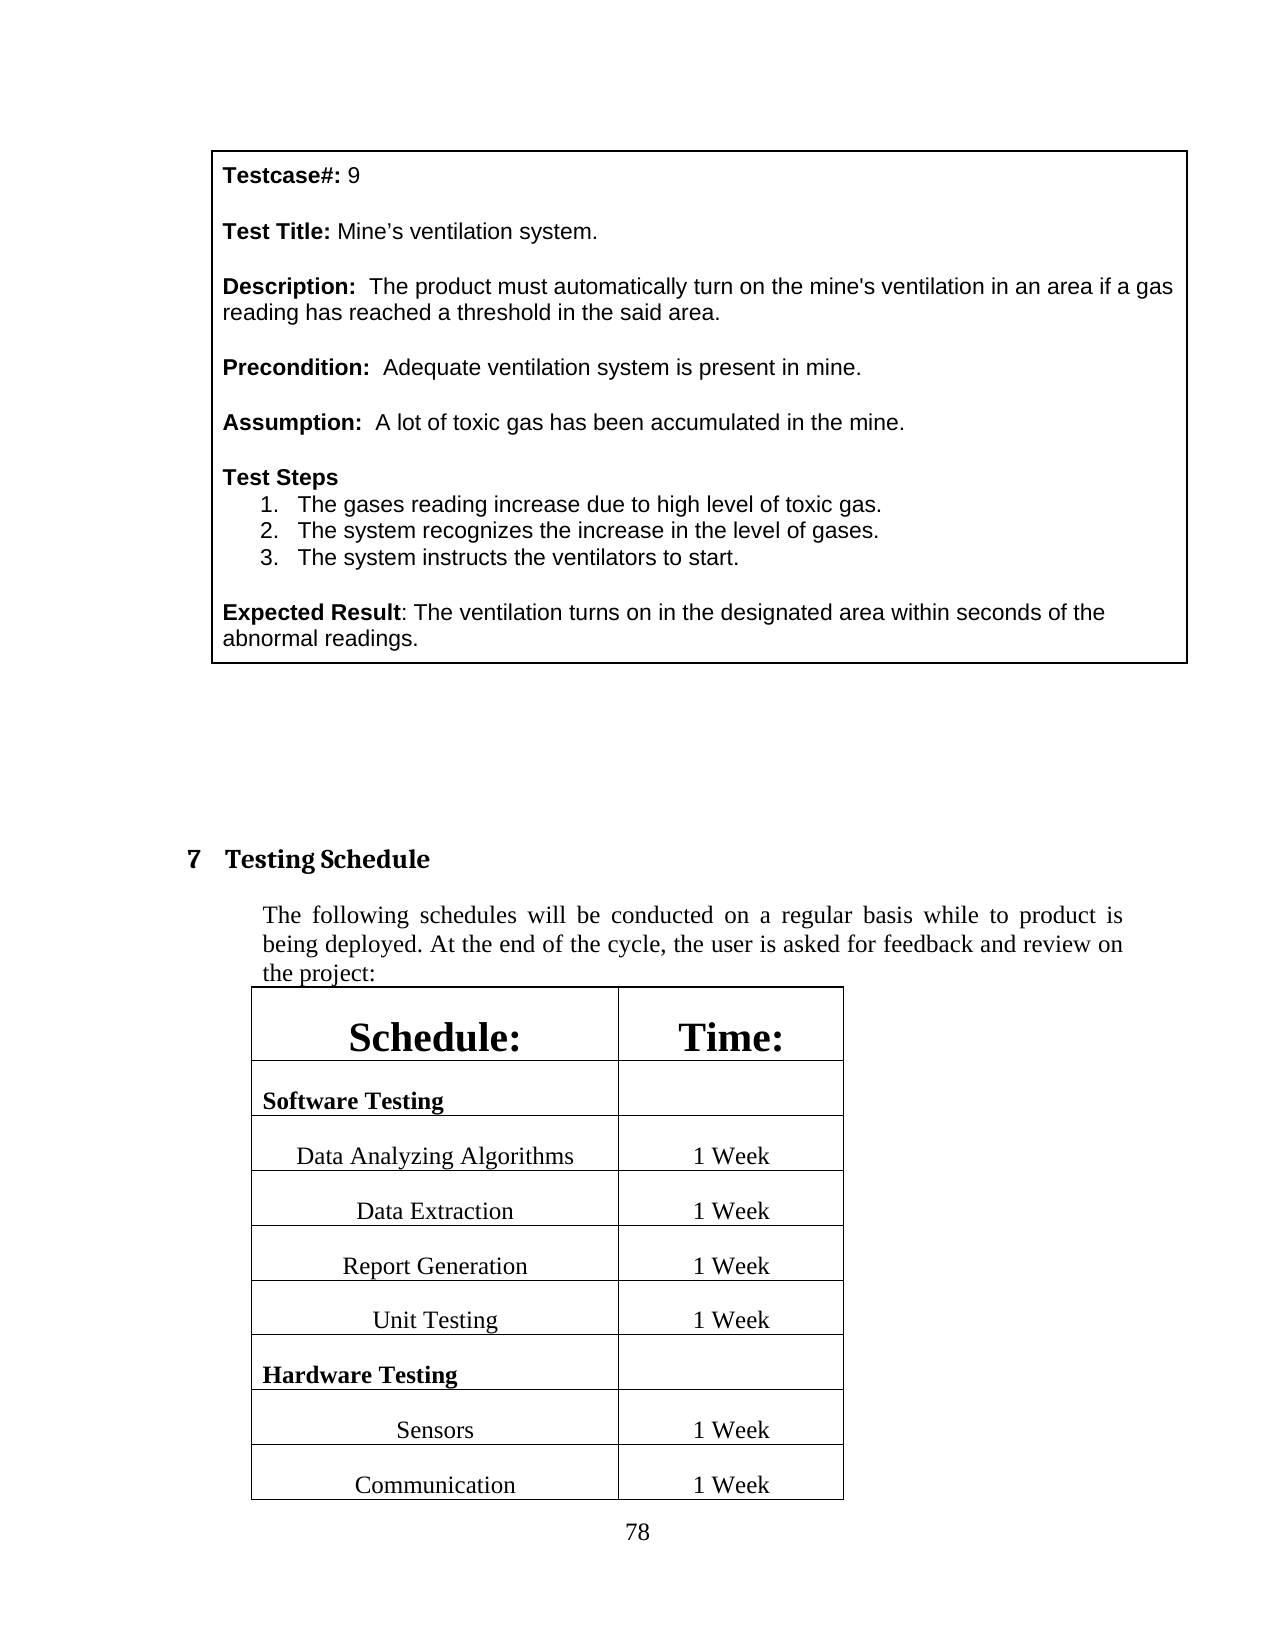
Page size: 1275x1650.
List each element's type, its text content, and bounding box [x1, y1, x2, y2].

subtitle Testing Schedule [187, 844, 1125, 875]
table_cell 1 Week [619, 1281, 843, 1334]
table_cell Unit Testing [252, 1281, 618, 1334]
table_cell [619, 1061, 843, 1115]
table_header Time: [619, 988, 843, 1060]
table_cell Hardware Testing [252, 1335, 618, 1389]
table_cell Software Testing [252, 1061, 618, 1115]
table_cell 1 Week [619, 1171, 843, 1225]
table_cell Sensors [252, 1390, 618, 1444]
text The following schedules will be conducted on a regular basis while to product is being deployed. At the end of the cycle, the user is asked for feedback and review on the project: [262, 900, 1125, 986]
table_cell 1 Week [619, 1226, 843, 1279]
table_cell Communication [252, 1445, 618, 1499]
table_cell 1 Week [619, 1390, 843, 1444]
table_cell Report Generation [252, 1226, 618, 1279]
table_cell Data Analyzing Algorithms [252, 1116, 618, 1170]
table_cell 1 Week [619, 1116, 843, 1170]
table_header Schedule: [252, 988, 618, 1060]
table_cell [619, 1335, 843, 1389]
table_cell 1 Week [619, 1445, 843, 1499]
table_cell Data Extraction [252, 1171, 618, 1225]
table_header Testcase#: 9 Test Title: Mine’s ventilation system. Description: The product must automatically turn on the mine's ventilation in an area if a gas reading has reached a threshold in the said area. Precondition: Adequate ventilation system is present in mine. Assumption: A lot of toxic gas has been accumulated in the mine. Test Steps The gases reading increase due to high level of toxic gas. The system recognizes the increase in the level of gases. The system instructs the ventilators to start. Expected Result: The ventilation turns on in the designated area within seconds of the abnormal readings. [213, 152, 1186, 662]
